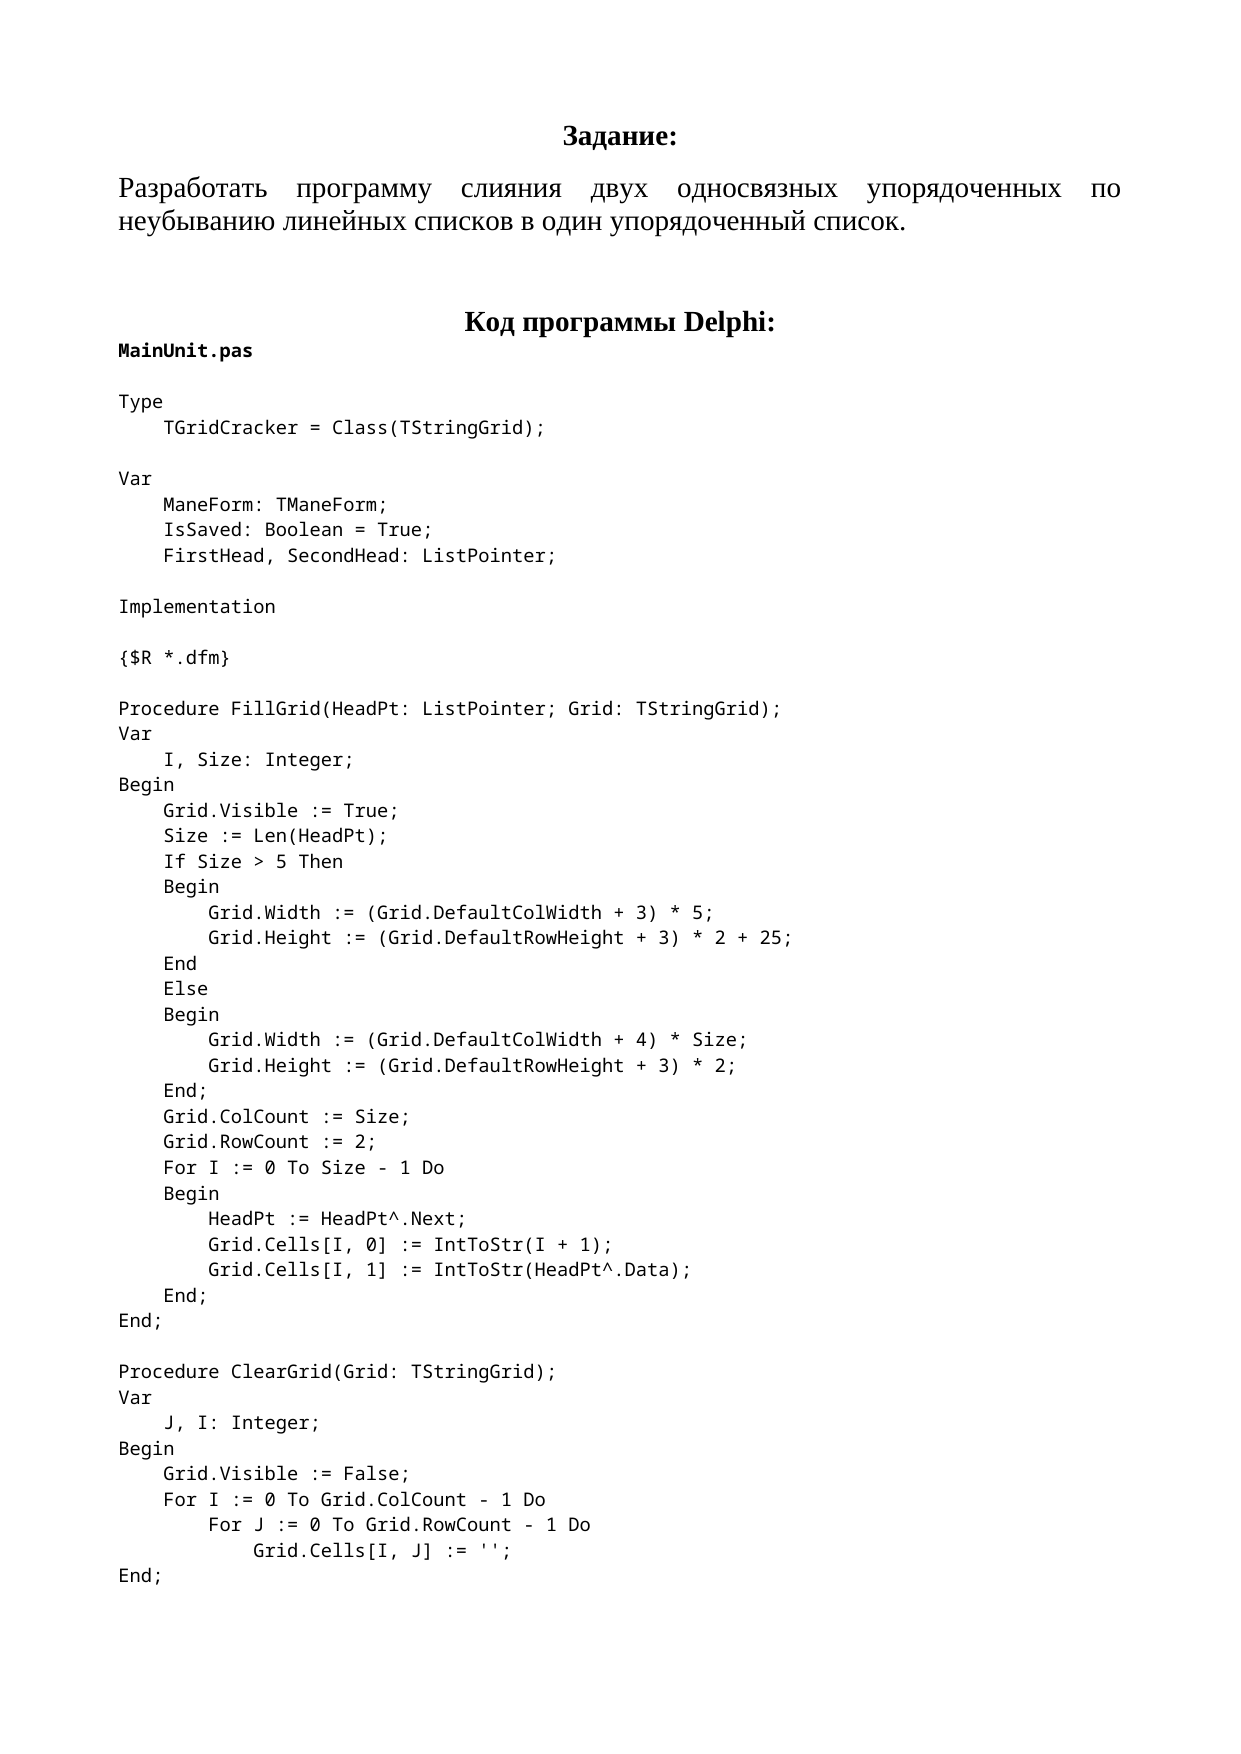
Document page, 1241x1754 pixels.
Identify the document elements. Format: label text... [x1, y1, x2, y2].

text Procedure ClearGrid(Grid: TStringGrid); [118, 1358, 1122, 1384]
text {$R *.dfm} [118, 644, 1122, 669]
text Size := Len(HeadPt); [118, 823, 1122, 848]
text End; [118, 1307, 1122, 1333]
text MainUnit.pas [118, 338, 1122, 363]
text Begin [118, 874, 1122, 899]
text ManeForm: TManeForm; [118, 491, 1122, 516]
text End; [118, 1078, 1122, 1103]
text Grid.Height := (Grid.DefaultRowHeight + 3) * 2; [118, 1052, 1122, 1078]
text I, Size: Integer; [118, 746, 1122, 772]
text TGridCracker = Class(TStringGrid); [118, 414, 1122, 440]
text FirstHead, SecondHead: ListPointer; [118, 542, 1122, 567]
text End; [118, 1282, 1122, 1307]
text Grid.Width := (Grid.DefaultColWidth + 4) * Size; [118, 1027, 1122, 1052]
text Grid.Visible := False; [118, 1461, 1122, 1486]
text Begin [118, 1001, 1122, 1027]
text Begin [118, 1435, 1122, 1461]
text Grid.Visible := True; [118, 797, 1122, 823]
text For I := 0 To Size - 1 Do [118, 1154, 1122, 1180]
text Grid.ColCount := Size; [118, 1103, 1122, 1129]
text IsSaved: Boolean = True; [118, 516, 1122, 542]
text Begin [118, 1180, 1122, 1205]
text Implementation [118, 593, 1122, 618]
text Задание: [118, 118, 1122, 152]
text Grid.Cells[I, J] := ''; [118, 1537, 1122, 1563]
text Else [118, 976, 1122, 1001]
text Var [118, 1384, 1122, 1409]
text Grid.Cells[I, 0] := IntToStr(I + 1); [118, 1231, 1122, 1256]
text Код программы Delphi: [118, 304, 1122, 338]
text J, I: Integer; [118, 1409, 1122, 1435]
text For I := 0 To Grid.ColCount - 1 Do [118, 1486, 1122, 1512]
text Type [118, 389, 1122, 414]
text For J := 0 To Grid.RowCount - 1 Do [118, 1512, 1122, 1537]
text If Size > 5 Then [118, 848, 1122, 874]
text Begin [118, 772, 1122, 797]
text Var [118, 465, 1122, 491]
text Grid.Width := (Grid.DefaultColWidth + 3) * 5; [118, 899, 1122, 925]
text Grid.Cells[I, 1] := IntToStr(HeadPt^.Data); [118, 1256, 1122, 1282]
text HeadPt := HeadPt^.Next; [118, 1205, 1122, 1231]
text Grid.Height := (Grid.DefaultRowHeight + 3) * 2 + 25; [118, 925, 1122, 950]
text Procedure FillGrid(HeadPt: ListPointer; Grid: TStringGrid); [118, 695, 1122, 721]
text End; [118, 1563, 1122, 1588]
text Разработать программу слияния двух односвязных упорядоченных по неубыванию линейных списков в один упорядоченный список. [118, 170, 1122, 237]
text Grid.RowCount := 2; [118, 1129, 1122, 1154]
text Var [118, 721, 1122, 746]
text End [118, 950, 1122, 976]
